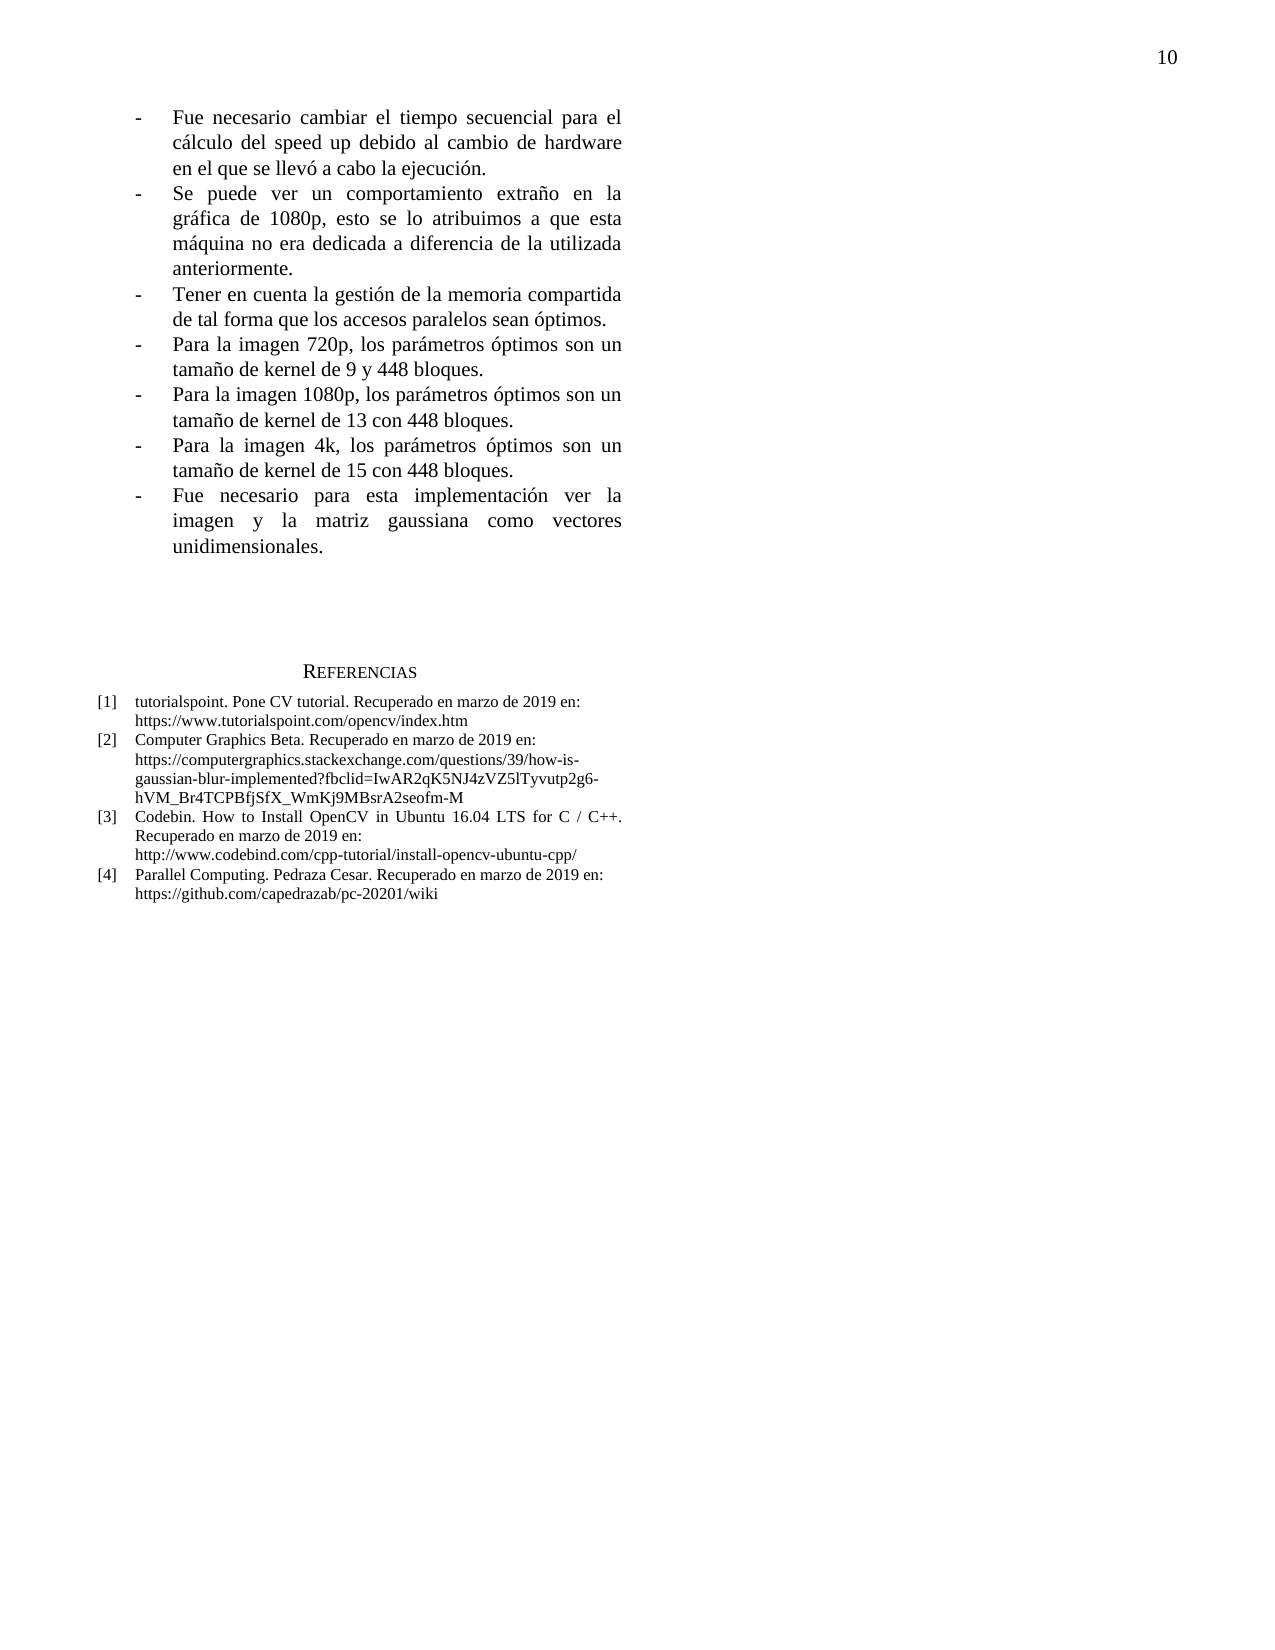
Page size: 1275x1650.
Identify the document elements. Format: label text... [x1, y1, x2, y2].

list Se puede ver un comportamiento extraño en la gráfica de 1080p, esto se lo atribuimos a que esta máquina no era dedicada a diferencia de la utilizada anteriormente. [135, 181, 622, 280]
list Parallel Computing. Pedraza Cesar. Recuperado en marzo de 2019 en: [97, 864, 622, 883]
list https://github.com/capedrazab/pc-20201/wiki [135, 883, 622, 903]
list Computer Graphics Beta. Recuperado en marzo de 2019 en: [97, 730, 622, 749]
text Referencias [97, 659, 622, 683]
list Para la imagen 1080p, los parámetros óptimos son un tamaño de kernel de 13 con 448 bloques. [135, 382, 622, 432]
list Tener en cuenta la gestión de la memoria compartida de tal forma que los accesos paralelos sean óptimos. [135, 281, 622, 331]
list tutorialspoint. Pone CV tutorial. Recuperado en marzo de 2019 en: [97, 692, 622, 711]
list Codebin. How to Install OpenCV in Ubuntu 16.04 LTS for C / C++. Recuperado en marzo de 2019 en: [97, 807, 622, 845]
list Fue necesario cambiar el tiempo secuencial para el cálculo del speed up debido al cambio de hardware en el que se llevó a cabo la ejecución. [135, 105, 622, 179]
list https://www.tutorialspoint.com/opencv/index.htm [135, 711, 622, 730]
list Para la imagen 4k, los parámetros óptimos son un tamaño de kernel de 15 con 448 bloques. [135, 433, 622, 482]
list Para la imagen 720p, los parámetros óptimos son un tamaño de kernel de 9 y 448 bloques. [135, 332, 622, 381]
list http://www.codebind.com/cpp-tutorial/install-opencv-ubuntu-cpp/ [135, 845, 622, 864]
list Fue necesario para esta implementación ver la imagen y la matriz gaussiana como vectores unidimensionales. [135, 483, 622, 558]
list https://computergraphics.stackexchange.com/questions/39/how-is-gaussian-blur-implemented?fbclid=IwAR2qK5NJ4zVZ5lTyvutp2g6-hVM_Br4TCPBfjSfX_WmKj9MBsrA2seofm-M [135, 749, 622, 807]
